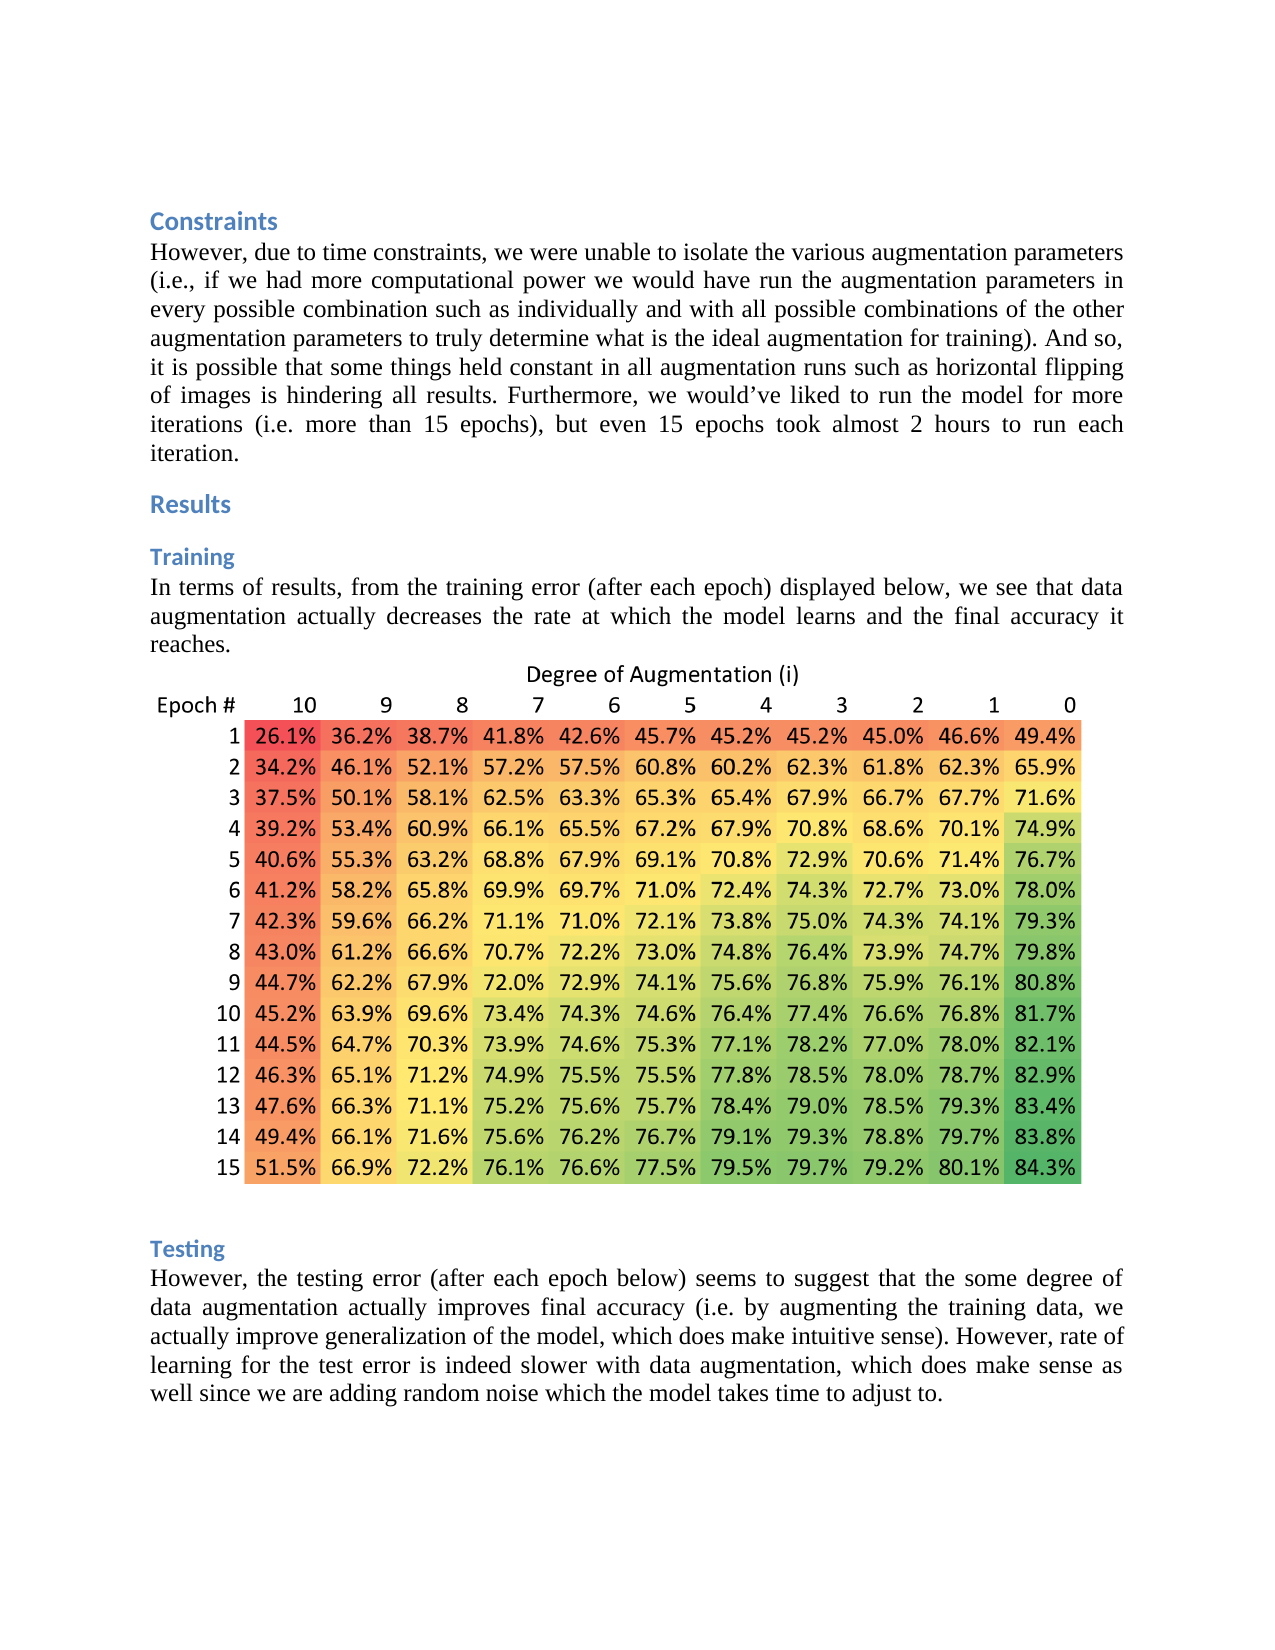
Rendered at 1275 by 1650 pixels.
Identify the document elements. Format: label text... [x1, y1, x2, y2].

text In terms of results, from the training error (after each epoch) displayed below, we see that data augmentation actually decreases the rate at which the model learns and the final accuracy it reaches. [150, 572, 1125, 658]
picture [150, 658, 1082, 1184]
subtitle Constraints [150, 204, 1125, 237]
subtitle Training [150, 542, 1125, 572]
subtitle Testing [150, 1233, 1125, 1263]
text However, due to time constraints, we were unable to isolate the various augmentation parameters (i.e., if we had more computational power we would have run the augmentation parameters in every possible combination such as individually and with all possible combinations of the other augmentation parameters to truly determine what is the ideal augmentation for training). And so, it is possible that some things held constant in all augmentation runs such as horizontal flipping of images is hindering all results. Furthermore, we would’ve liked to run the model for more iterations (i.e. more than 15 epochs), but even 15 epochs took almost 2 hours to run each iteration. [150, 237, 1125, 467]
subtitle Results [150, 488, 1125, 521]
text However, the testing error (after each epoch below) seems to suggest that the some degree of data augmentation actually improves final accuracy (i.e. by augmenting the training data, we actually improve generalization of the model, which does make intuitive sense). However, rate of learning for the test error is indeed slower with data augmentation, which does make sense as well since we are adding random noise which the model takes time to adjust to. [150, 1263, 1125, 1407]
